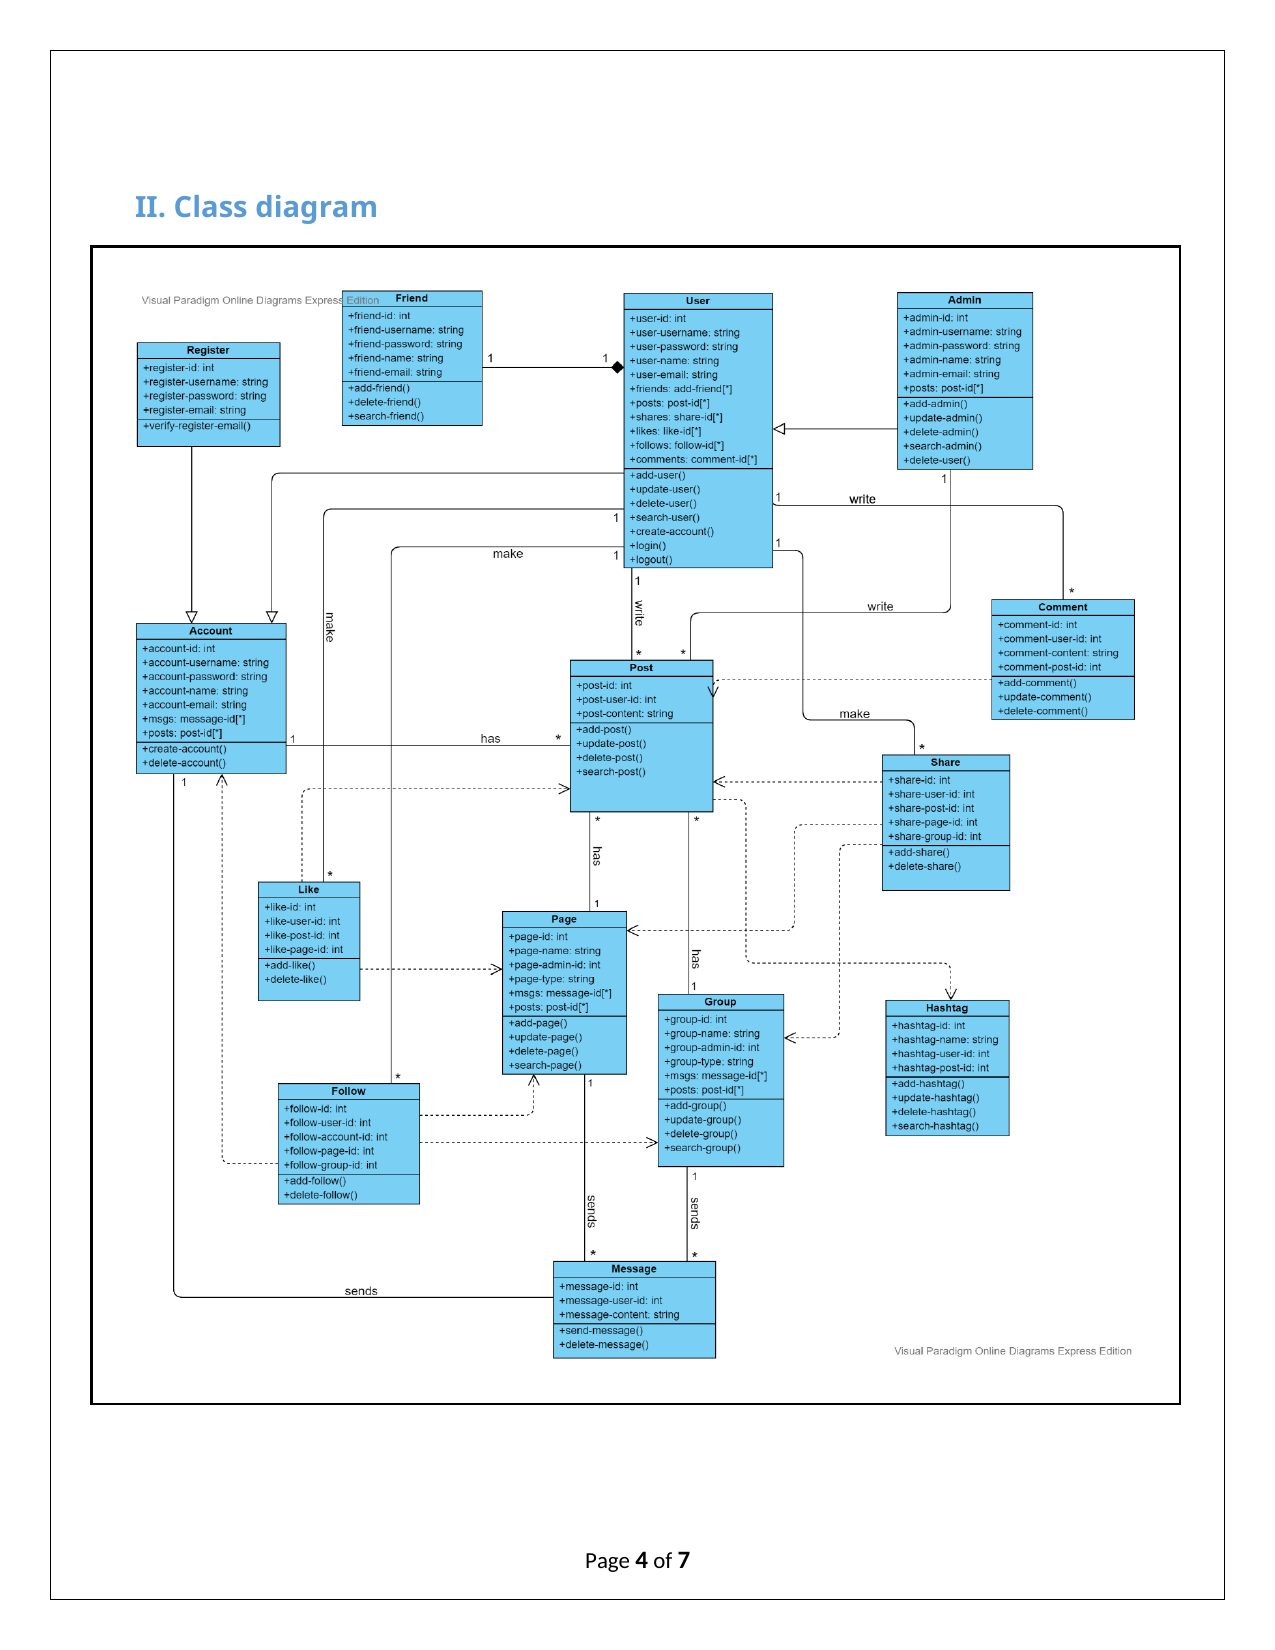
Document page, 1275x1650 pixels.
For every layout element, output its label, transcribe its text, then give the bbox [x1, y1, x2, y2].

subtitle II. Class diagram [135, 187, 1140, 226]
picture [93, 248, 1179, 1403]
